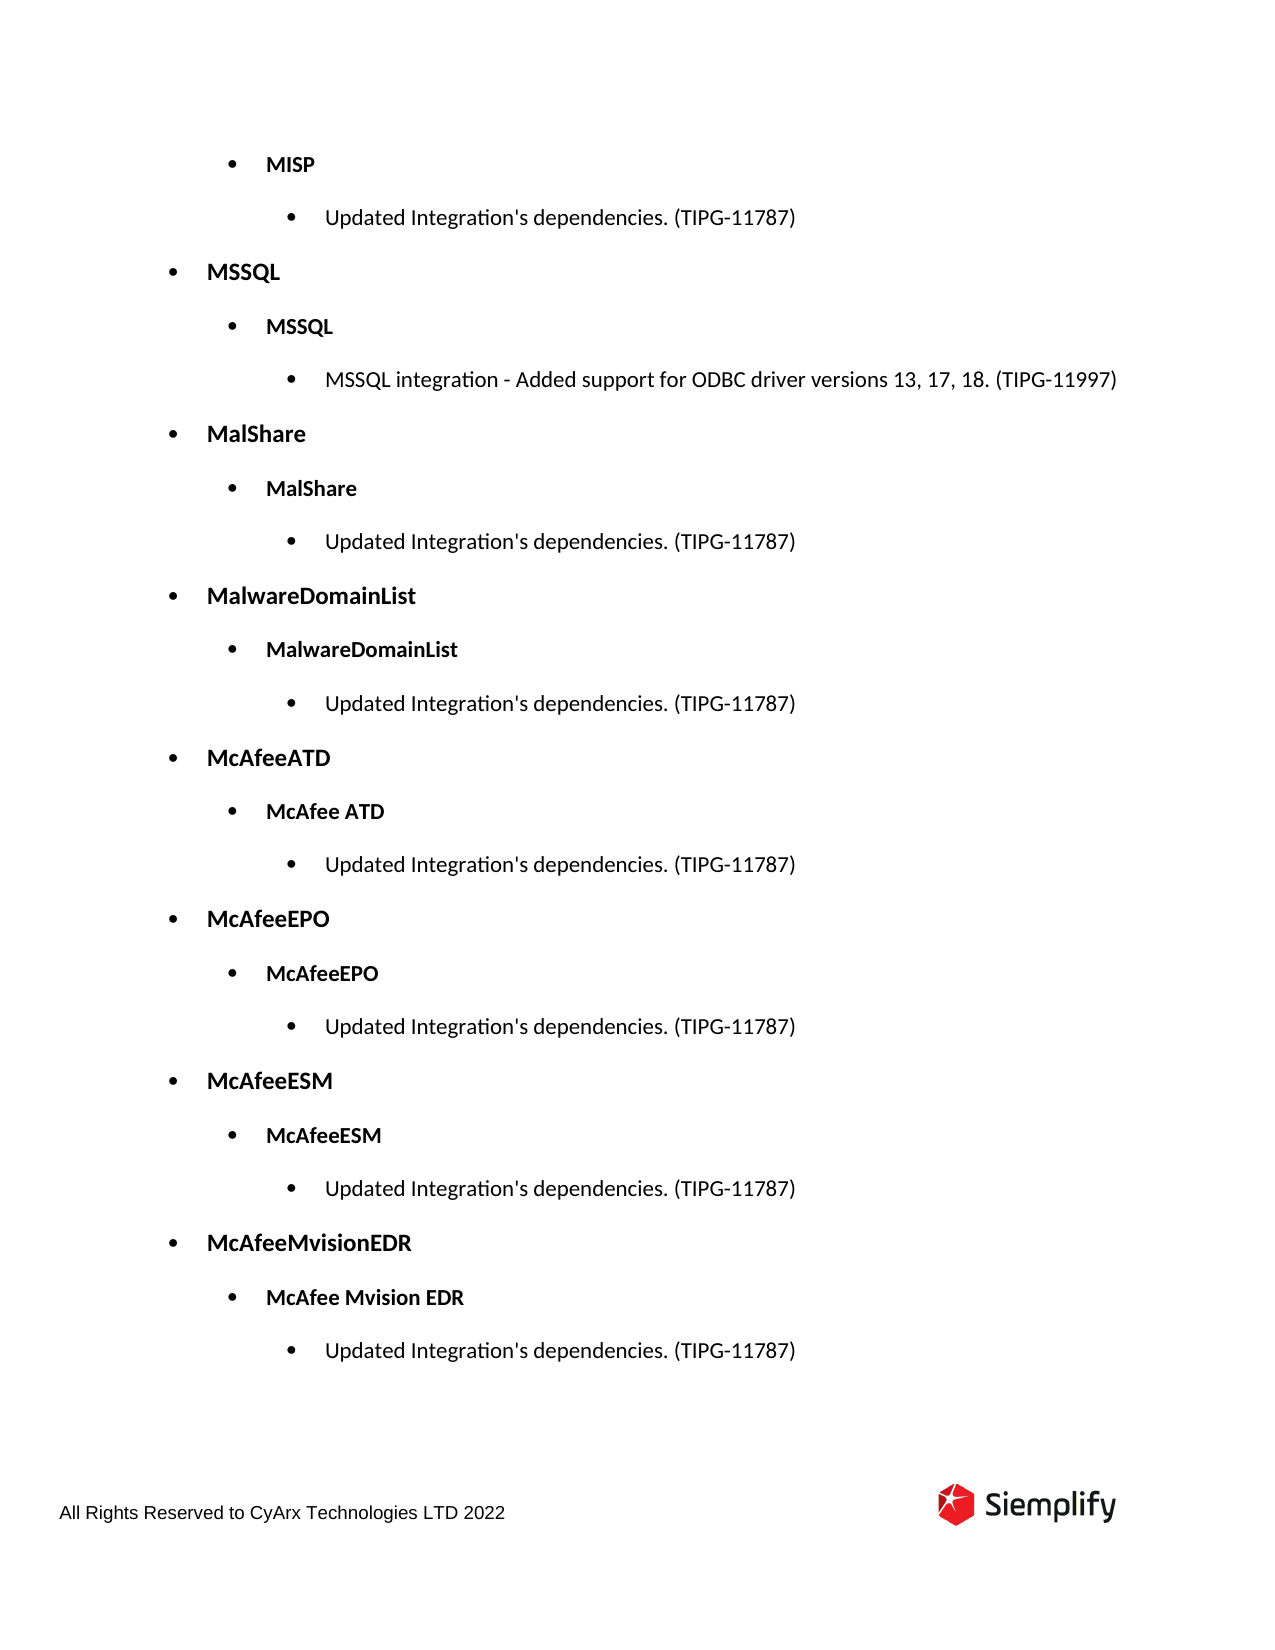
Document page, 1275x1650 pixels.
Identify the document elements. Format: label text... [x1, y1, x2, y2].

list Updated Integration's dependencies. (TIPG-11787) [287, 689, 1275, 717]
list Updated Integration's dependencies. (TIPG-11787) [287, 203, 1275, 231]
list Updated Integration's dependencies. (TIPG-11787) [287, 1012, 1275, 1040]
list McAfee ATD [228, 797, 1275, 826]
list MalwareDomainList [169, 580, 1275, 610]
list MalwareDomainList [228, 636, 1275, 664]
list McAfeeEPO [228, 959, 1275, 987]
list Updated Integration's dependencies. (TIPG-11787) [287, 1336, 1275, 1364]
list Updated Integration's dependencies. (TIPG-11787) [287, 851, 1275, 878]
list Updated Integration's dependencies. (TIPG-11787) [287, 1174, 1275, 1202]
list McAfeeMvisionEDR [169, 1227, 1275, 1258]
list MSSQL integration - Added support for ODBC driver versions 13, 17, 18. (TIPG-11997) [287, 365, 1275, 393]
list McAfeeESM [169, 1065, 1275, 1096]
list MSSQL [169, 256, 1275, 287]
list MalShare [228, 474, 1275, 502]
list Updated Integration's dependencies. (TIPG-11787) [287, 527, 1275, 555]
picture [938, 1484, 1116, 1526]
list McAfeeESM [228, 1121, 1275, 1149]
list MSSQL [228, 312, 1275, 340]
list McAfeeEPO [169, 903, 1275, 934]
list McAfee Mvision EDR [228, 1283, 1275, 1311]
list McAfeeATD [169, 742, 1275, 772]
list MISP [228, 150, 1275, 178]
list MalShare [169, 418, 1275, 448]
